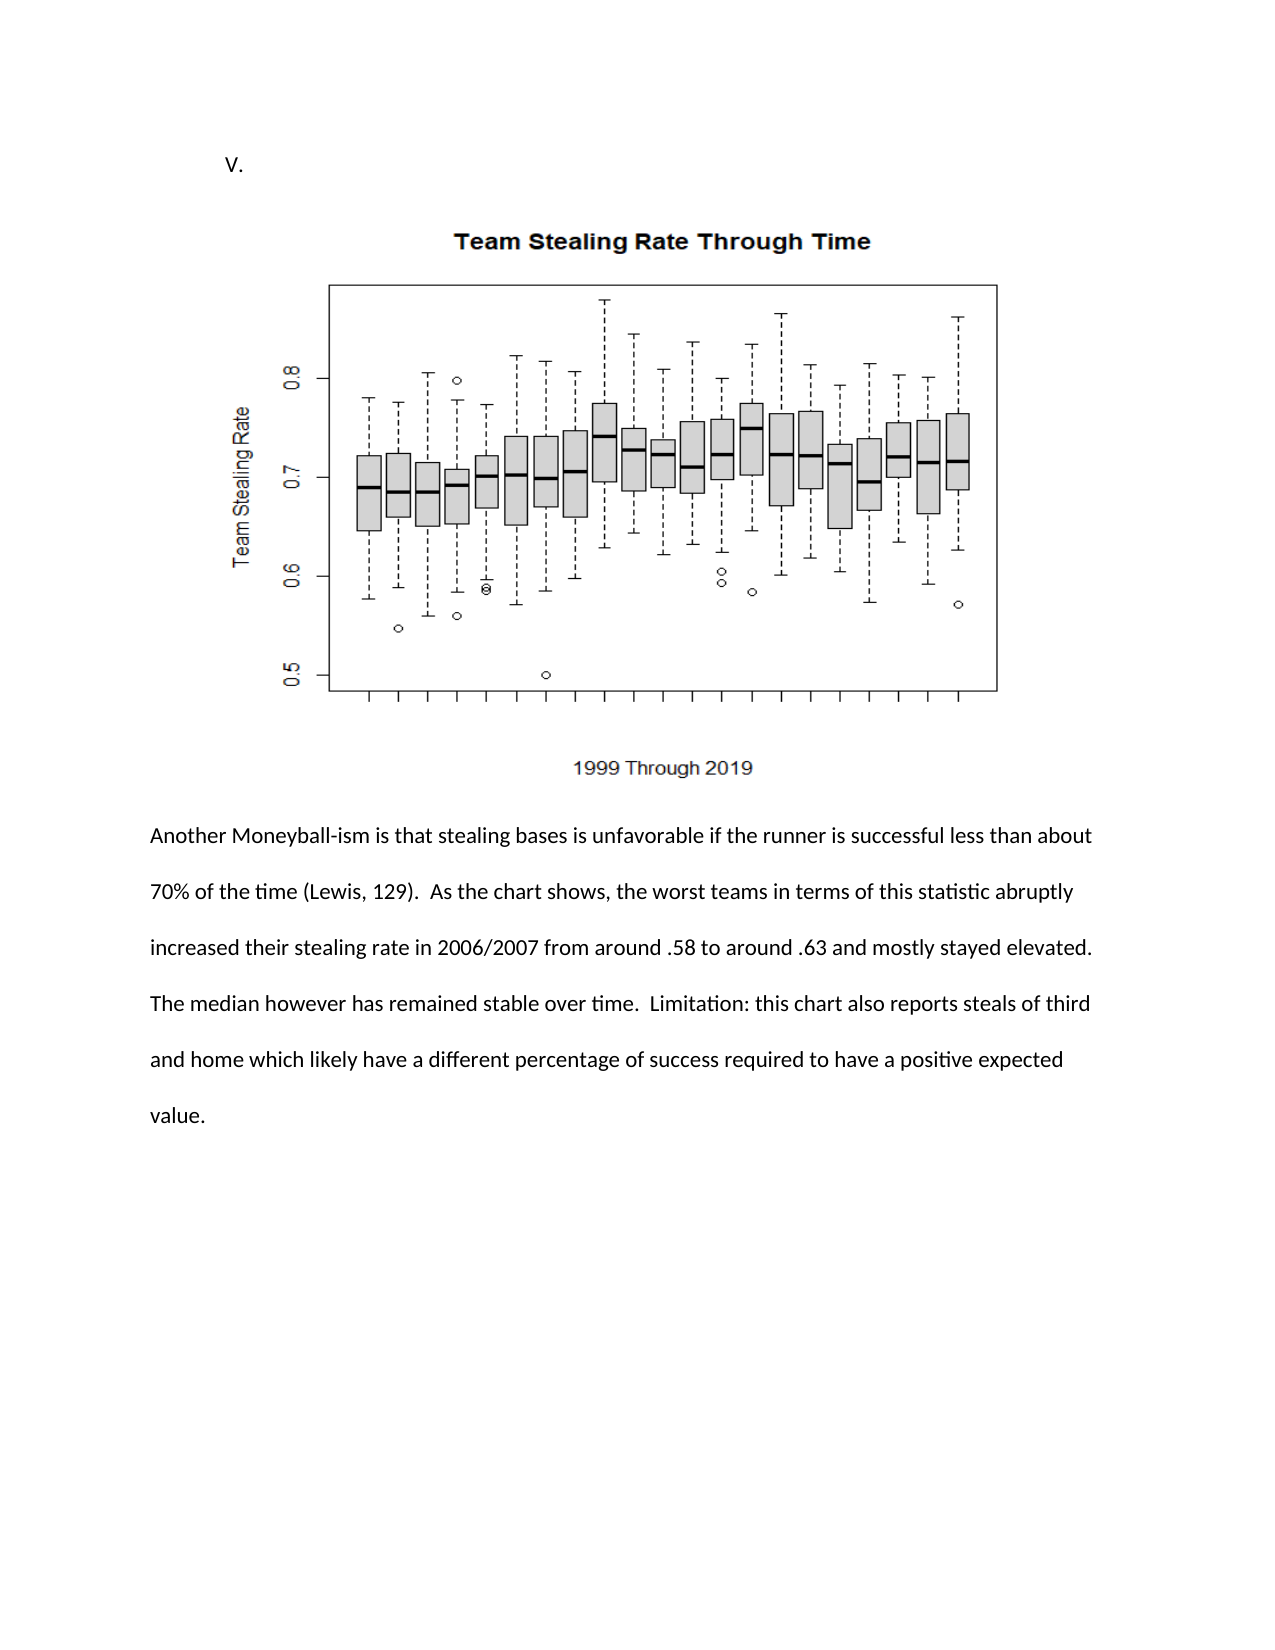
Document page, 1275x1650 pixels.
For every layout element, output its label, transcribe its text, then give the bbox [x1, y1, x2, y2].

text Another Moneyball-ism is that stealing bases is unfavorable if the runner is successful less than about 70% of the time (Lewis, 129). As the chart shows, the worst teams in terms of this statistic abruptly increased their stealing rate in 2006/2007 from around .58 to around .63 and mostly stayed elevated. The median however has remained stable over time. Limitation: this chart also reports steals of third and home which likely have a different percentage of success required to have a positive expected value. [150, 821, 1125, 1129]
picture [225, 196, 1050, 802]
text V. [225, 150, 1125, 178]
